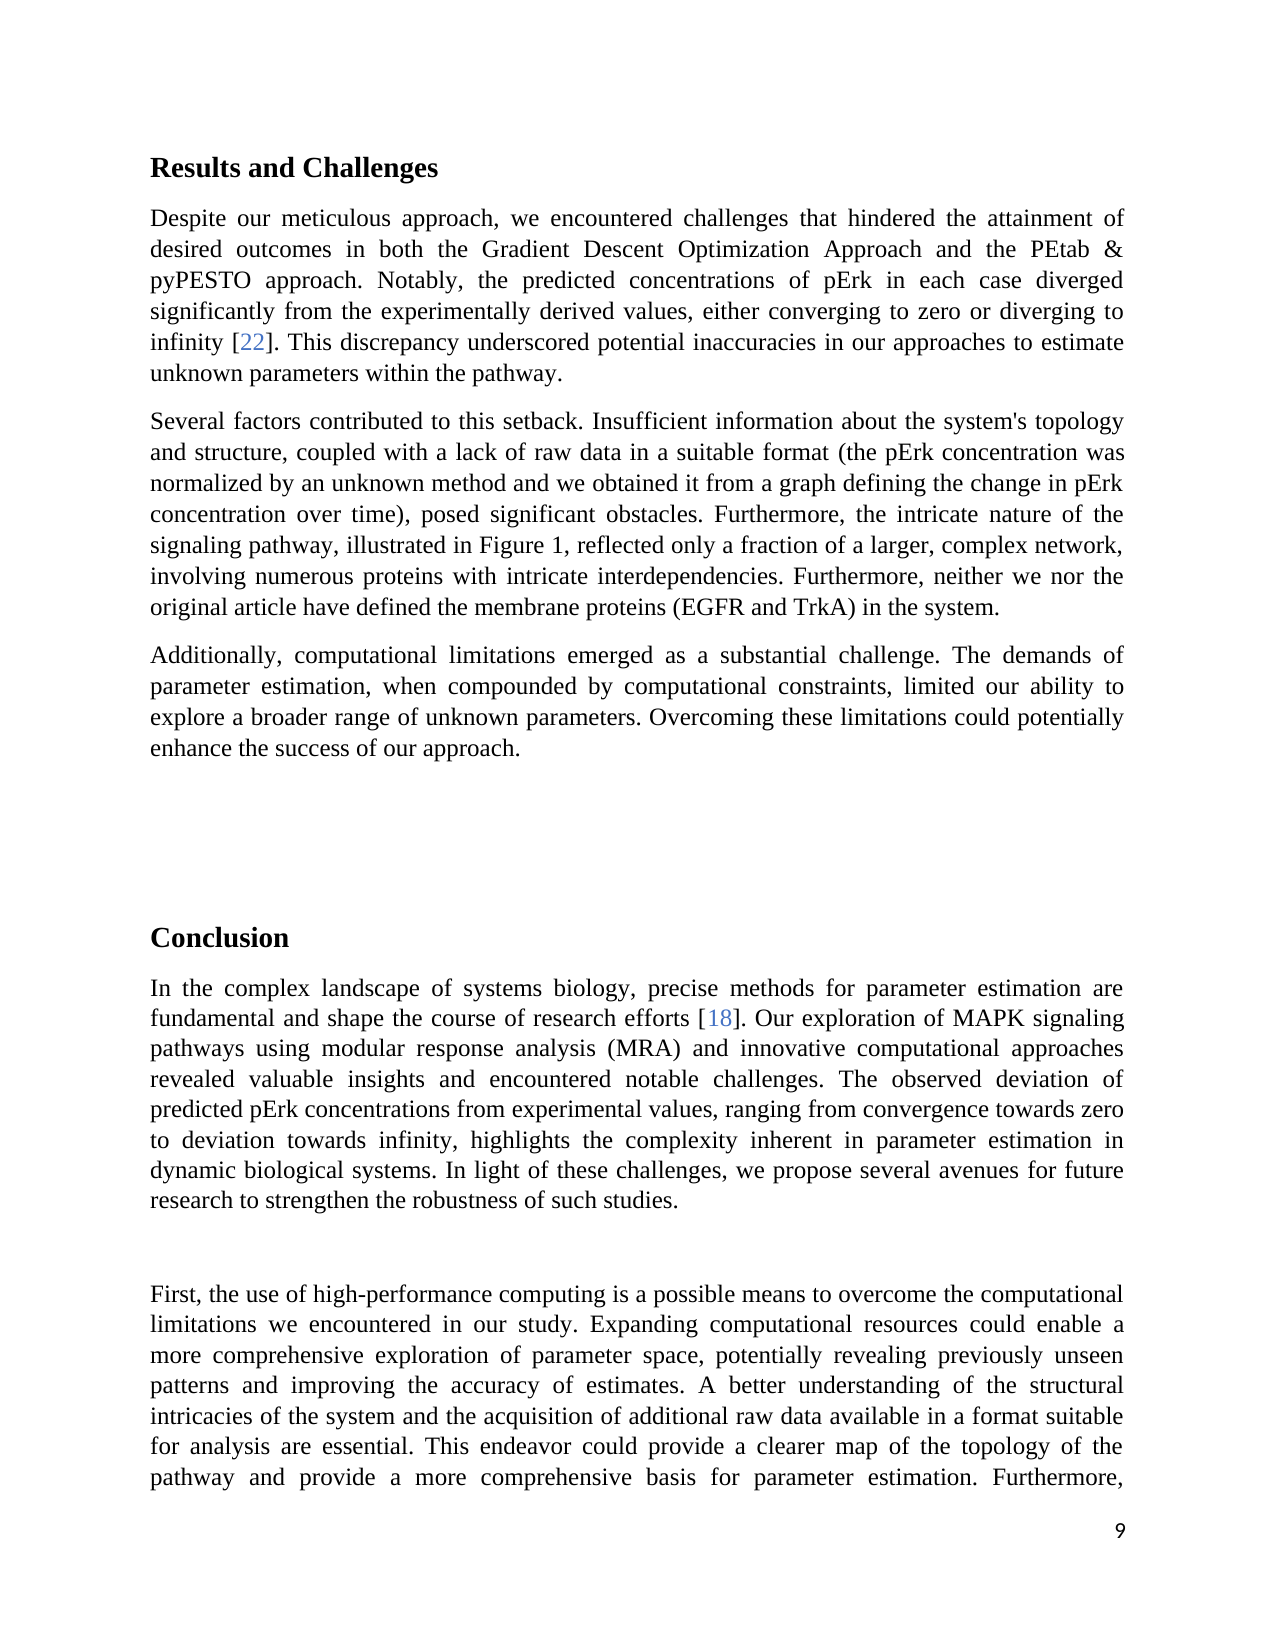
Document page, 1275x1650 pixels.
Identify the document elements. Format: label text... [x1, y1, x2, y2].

text Conclusion [150, 921, 1125, 954]
text Despite our meticulous approach, we encountered challenges that hindered the attainment of desired outcomes in both the Gradient Descent Optimization Approach and the PEtab & pyPESTO approach. Notably, the predicted concentrations of pErk in each case diverged significantly from the experimentally derived values, either converging to zero or diverging to infinity [22]. This discrepancy underscored potential inaccuracies in our approaches to estimate unknown parameters within the pathway. [150, 203, 1125, 387]
text Results and Challenges [150, 150, 1125, 183]
text Additionally, computational limitations emerged as a substantial challenge. The demands of parameter estimation, when compounded by computational constraints, limited our ability to explore a broader range of unknown parameters. Overcoming these limitations could potentially enhance the success of our approach. [150, 640, 1125, 762]
text Several factors contributed to this setback. Insufficient information about the system's topology and structure, coupled with a lack of raw data in a suitable format (the pErk concentration was normalized by an unknown method and we obtained it from a graph defining the change in pErk concentration over time), posed significant obstacles. Furthermore, the intricate nature of the signaling pathway, illustrated in Figure 1, reflected only a fraction of a larger, complex network, involving numerous proteins with intricate interdependencies. Furthermore, neither we nor the original article have defined the membrane proteins (EGFR and TrkA) in the system. [150, 406, 1125, 621]
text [150, 1279, 1125, 1490]
text In the complex landscape of systems biology, precise methods for parameter estimation are fundamental and shape the course of research efforts [18]. Our exploration of MAPK signaling pathways using modular response analysis (MRA) and innovative computational approaches revealed valuable insights and encountered notable challenges. The observed deviation of predicted pErk concentrations from experimental values, ranging from convergence towards zero to deviation towards infinity, highlights the complexity inherent in parameter estimation in dynamic biological systems. In light of these challenges, we propose several avenues for future research to strengthen the robustness of such studies. [150, 973, 1125, 1214]
